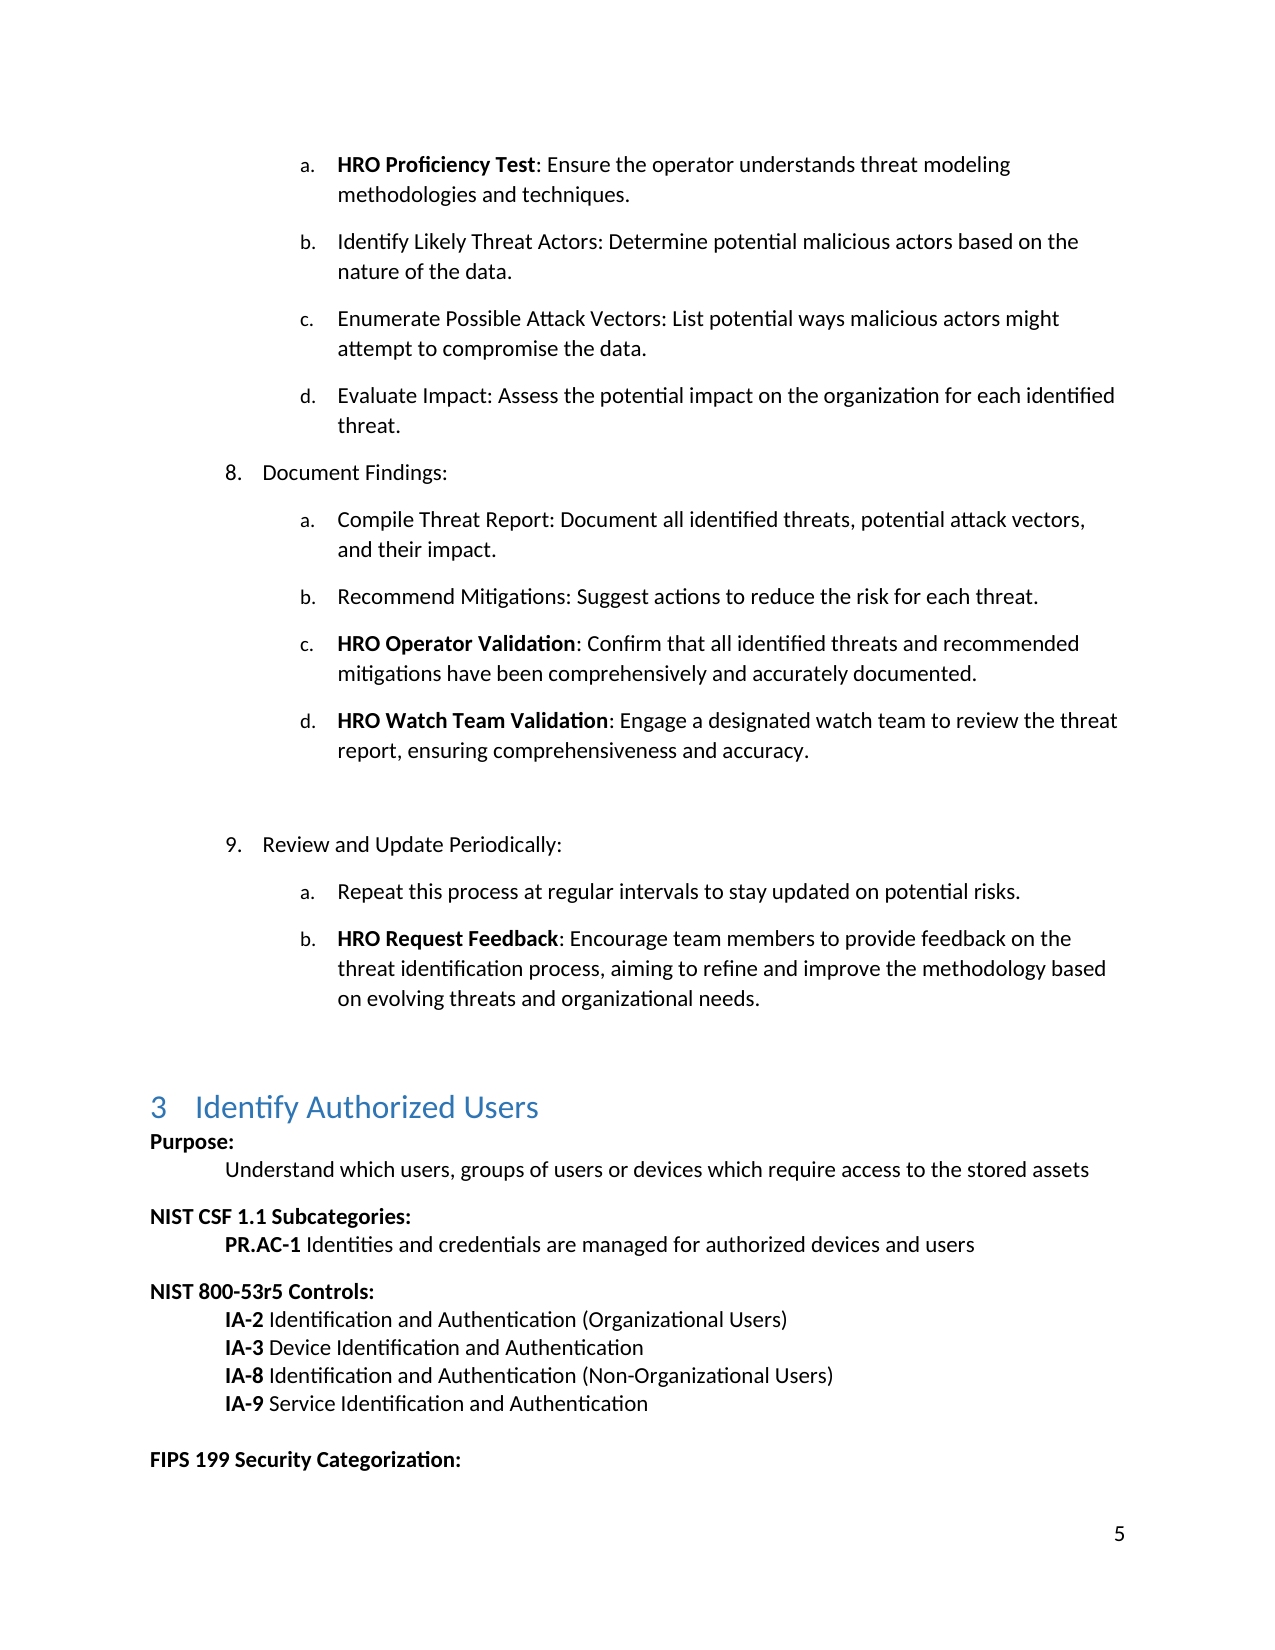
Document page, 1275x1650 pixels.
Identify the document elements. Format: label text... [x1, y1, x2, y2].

text NIST 800-53r5 Controls: [150, 1277, 1125, 1305]
list HRO Operator Validation: Confirm that all identified threats and recommended mitigations have been comprehensively and accurately documented. [300, 629, 1125, 687]
text PR.AC-1 Identities and credentials are managed for authorized devices and users [225, 1230, 1125, 1258]
text IA-9 Service Identification and Authentication [225, 1389, 1125, 1417]
list HRO Watch Team Validation: Engage a designated watch team to review the threat report, ensuring comprehensiveness and accuracy. [300, 706, 1125, 764]
text IA-3 Device Identification and Authentication [225, 1333, 1125, 1361]
text FIPS 199 Security Categorization: [150, 1445, 1125, 1473]
list Review and Update Periodically: [225, 830, 1125, 858]
list Compile Threat Report: Document all identified threats, potential attack vectors, and their impact. [300, 505, 1125, 563]
list HRO Proficiency Test: Ensure the operator understands threat modeling methodologies and techniques. [300, 150, 1125, 208]
subtitle Identify Authorized Users [150, 1086, 1125, 1127]
text IA-8 Identification and Authentication (Non-Organizational Users) [225, 1361, 1125, 1389]
text IA-2 Identification and Authentication (Organizational Users) [225, 1305, 1125, 1333]
list Evaluate Impact: Assess the potential impact on the organization for each identified threat. [300, 381, 1125, 439]
list Document Findings: [225, 458, 1125, 486]
list Enumerate Possible Attack Vectors: List potential ways malicious actors might attempt to compromise the data. [300, 304, 1125, 362]
text Purpose: [150, 1127, 1125, 1155]
list Recommend Mitigations: Suggest actions to reduce the risk for each threat. [300, 582, 1125, 610]
list Identify Likely Threat Actors: Determine potential malicious actors based on the nature of the data. [300, 227, 1125, 285]
list HRO Request Feedback: Encourage team members to provide feedback on the threat identification process, aiming to refine and improve the methodology based on evolving threats and organizational needs. [300, 924, 1125, 1012]
text NIST CSF 1.1 Subcategories: [150, 1202, 1125, 1230]
text Understand which users, groups of users or devices which require access to the stored assets [225, 1155, 1125, 1183]
list Repeat this process at regular intervals to stay updated on potential risks. [300, 877, 1125, 905]
